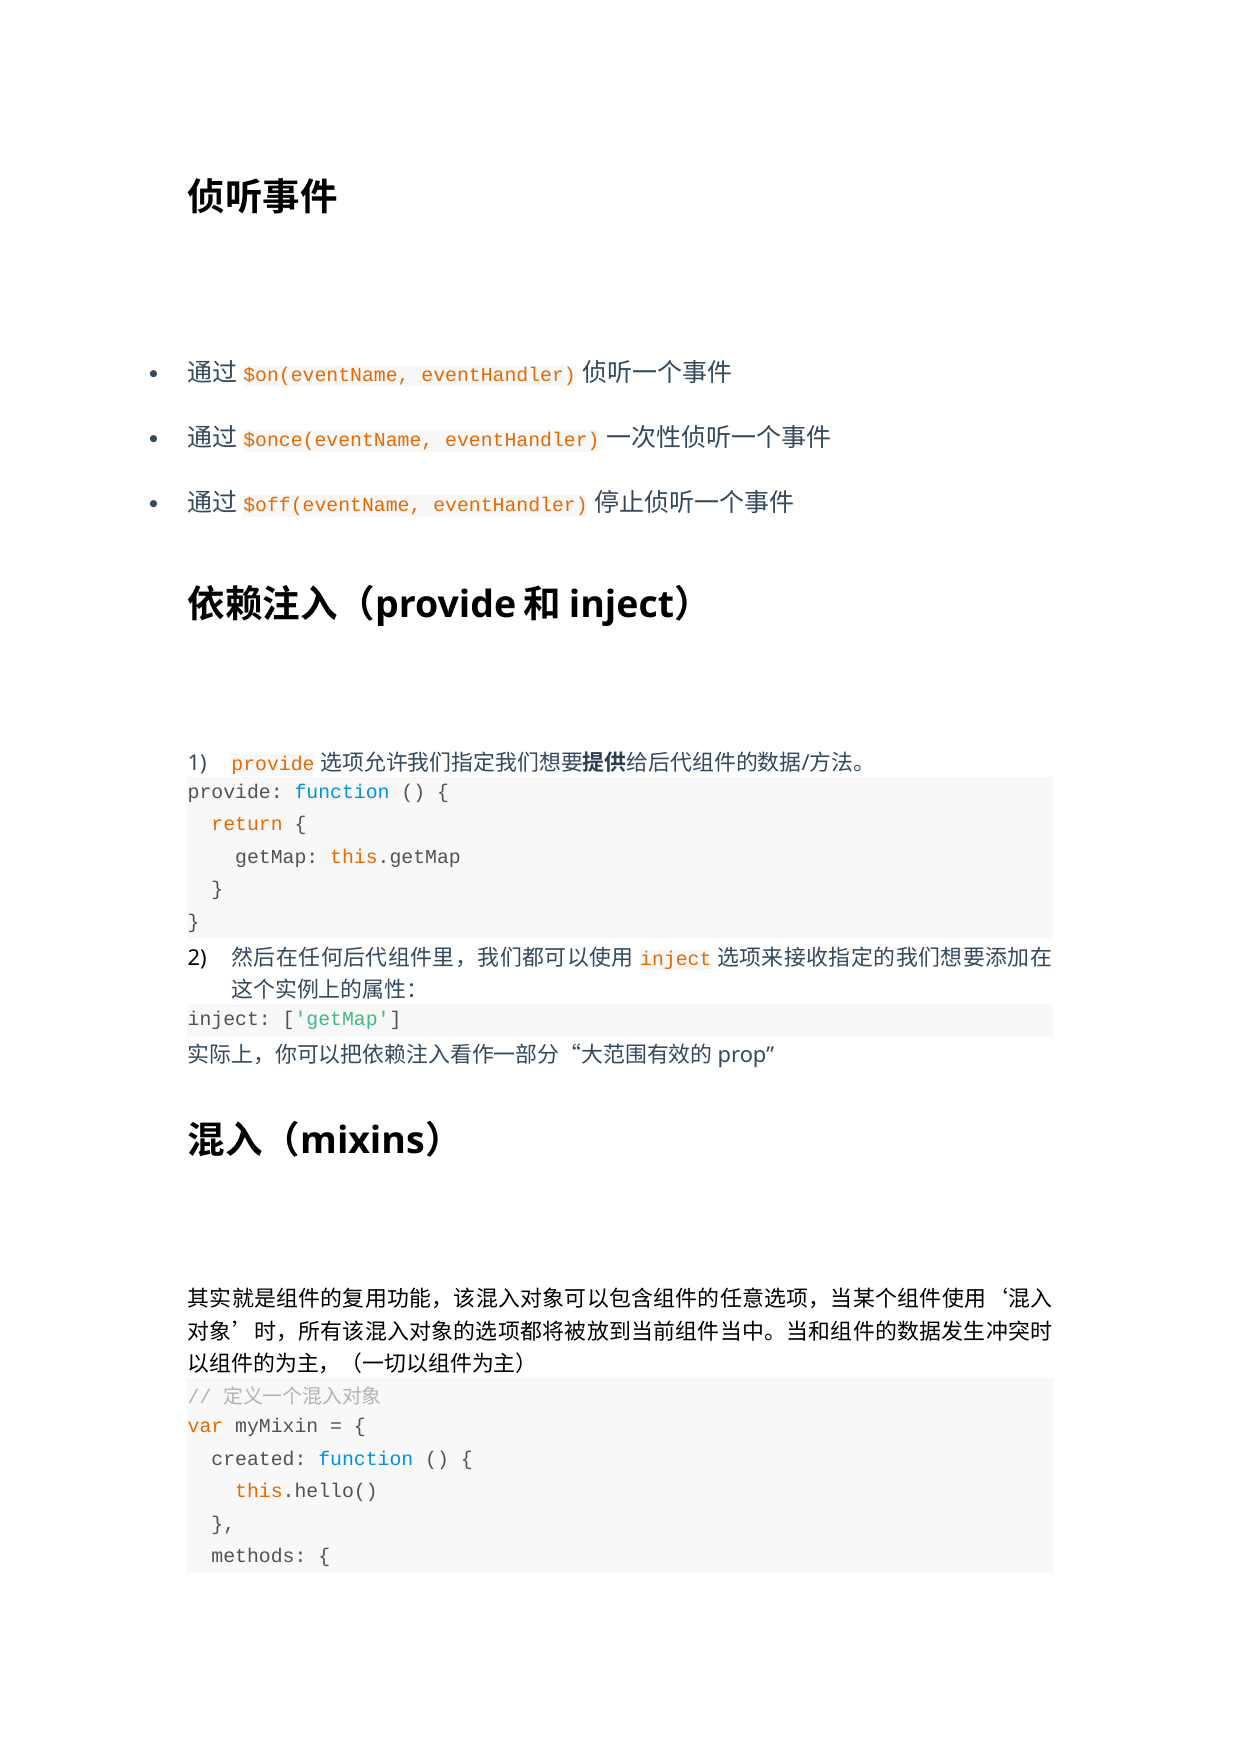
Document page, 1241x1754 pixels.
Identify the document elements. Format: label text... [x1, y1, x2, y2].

list provide 选项允许我们指定我们想要提供给后代组件的数据/方法。 [187, 744, 1053, 777]
list 通过 $on(eventName, eventHandler) 侦听一个事件 [150, 338, 1053, 403]
text provide: function () { return { getMap: this.getMap } } [187, 777, 1053, 939]
subtitle 混入（mixins） [187, 1105, 1053, 1170]
list 然后在任何后代组件里，我们都可以使用 inject 选项来接收指定的我们想要添加在这个实例上的属性： [187, 939, 1053, 1004]
text inject: ['getMap'] [187, 1004, 1053, 1037]
list 通过 $off(eventName, eventHandler) 停止侦听一个事件 [150, 468, 1053, 533]
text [187, 1378, 1053, 1573]
text 其实就是组件的复用功能，该混入对象可以包含组件的任意选项，当某个组件使用‘混入对象’时，所有该混入对象的选项都将被放到当前组件当中。当和组件的数据发生冲突时，以组件的为主，（一切以组件为主） [187, 1281, 1053, 1378]
list 通过 $once(eventName, eventHandler) 一次性侦听一个事件 [150, 403, 1053, 468]
subtitle 依赖注入（provide和inject） [187, 568, 1053, 633]
text 实际上，你可以把依赖注入看作一部分“大范围有效的 prop” [717, 1037, 1053, 1069]
subtitle 侦听事件 [187, 162, 1053, 227]
